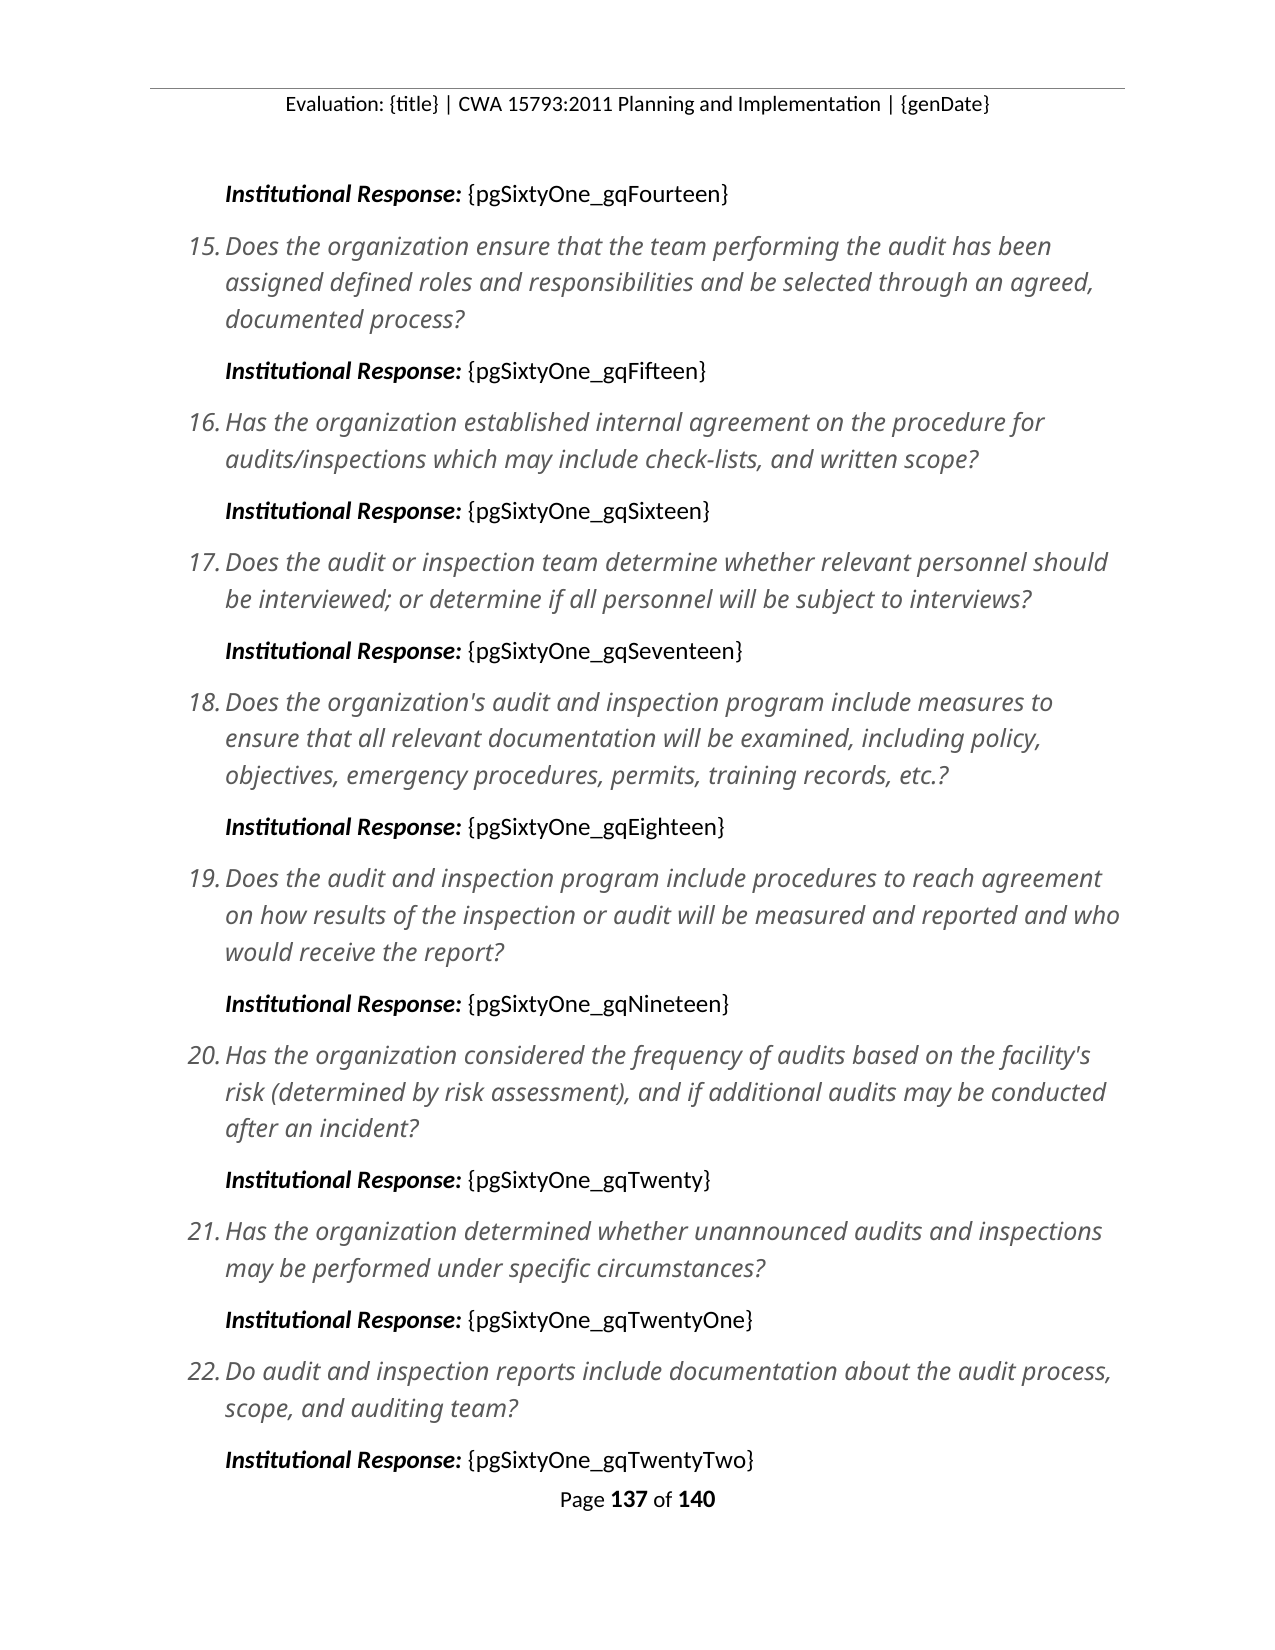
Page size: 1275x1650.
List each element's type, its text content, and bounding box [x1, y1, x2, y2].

text Institutional Response: {pgSixtyOne_gqEighteen} [225, 811, 1125, 842]
text Institutional Response: {pgSixtyOne_gqFifteen} [225, 355, 1125, 386]
list Has the organization considered the frequency of audits based on the facility's risk (determined by risk assessment), and if additional audits may be conducted after an incident? [187, 1037, 1125, 1145]
text Institutional Response: {pgSixtyOne_gqSeventeen} [225, 635, 1125, 665]
text Institutional Response: {pgSixtyOne_gqTwentyOne} [225, 1304, 1125, 1335]
list Do audit and inspection reports include documentation about the audit process, scope, and auditing team? [187, 1354, 1125, 1425]
list Does the organization's audit and inspection program include measures to ensure that all relevant documentation will be examined, including policy, objectives, emergency procedures, permits, training records, etc.? [187, 684, 1125, 792]
text Institutional Response: {pgSixtyOne_gqFourteen} [225, 179, 1125, 209]
list Has the organization established internal agreement on the procedure for audits/inspections which may include check-lists, and written scope? [187, 405, 1125, 476]
text Institutional Response: {pgSixtyOne_gqTwentyTwo} [225, 1444, 1125, 1474]
list Does the audit and inspection program include procedures to reach agreement on how results of the inspection or audit will be measured and reported and who would receive the report? [187, 861, 1125, 968]
text Institutional Response: {pgSixtyOne_gqNineteen} [225, 988, 1125, 1018]
list Has the organization determined whether unannounced audits and inspections may be performed under specific circumstances? [187, 1214, 1125, 1285]
text Institutional Response: {pgSixtyOne_gqSixteen} [225, 495, 1125, 526]
list Does the audit or inspection team determine whether relevant personnel should be interviewed; or determine if all personnel will be subject to interviews? [187, 544, 1125, 615]
text Institutional Response: {pgSixtyOne_gqTwenty} [225, 1164, 1125, 1195]
list Does the organization ensure that the team performing the audit has been assigned defined roles and responsibilities and be selected through an agreed, documented process? [187, 228, 1125, 336]
